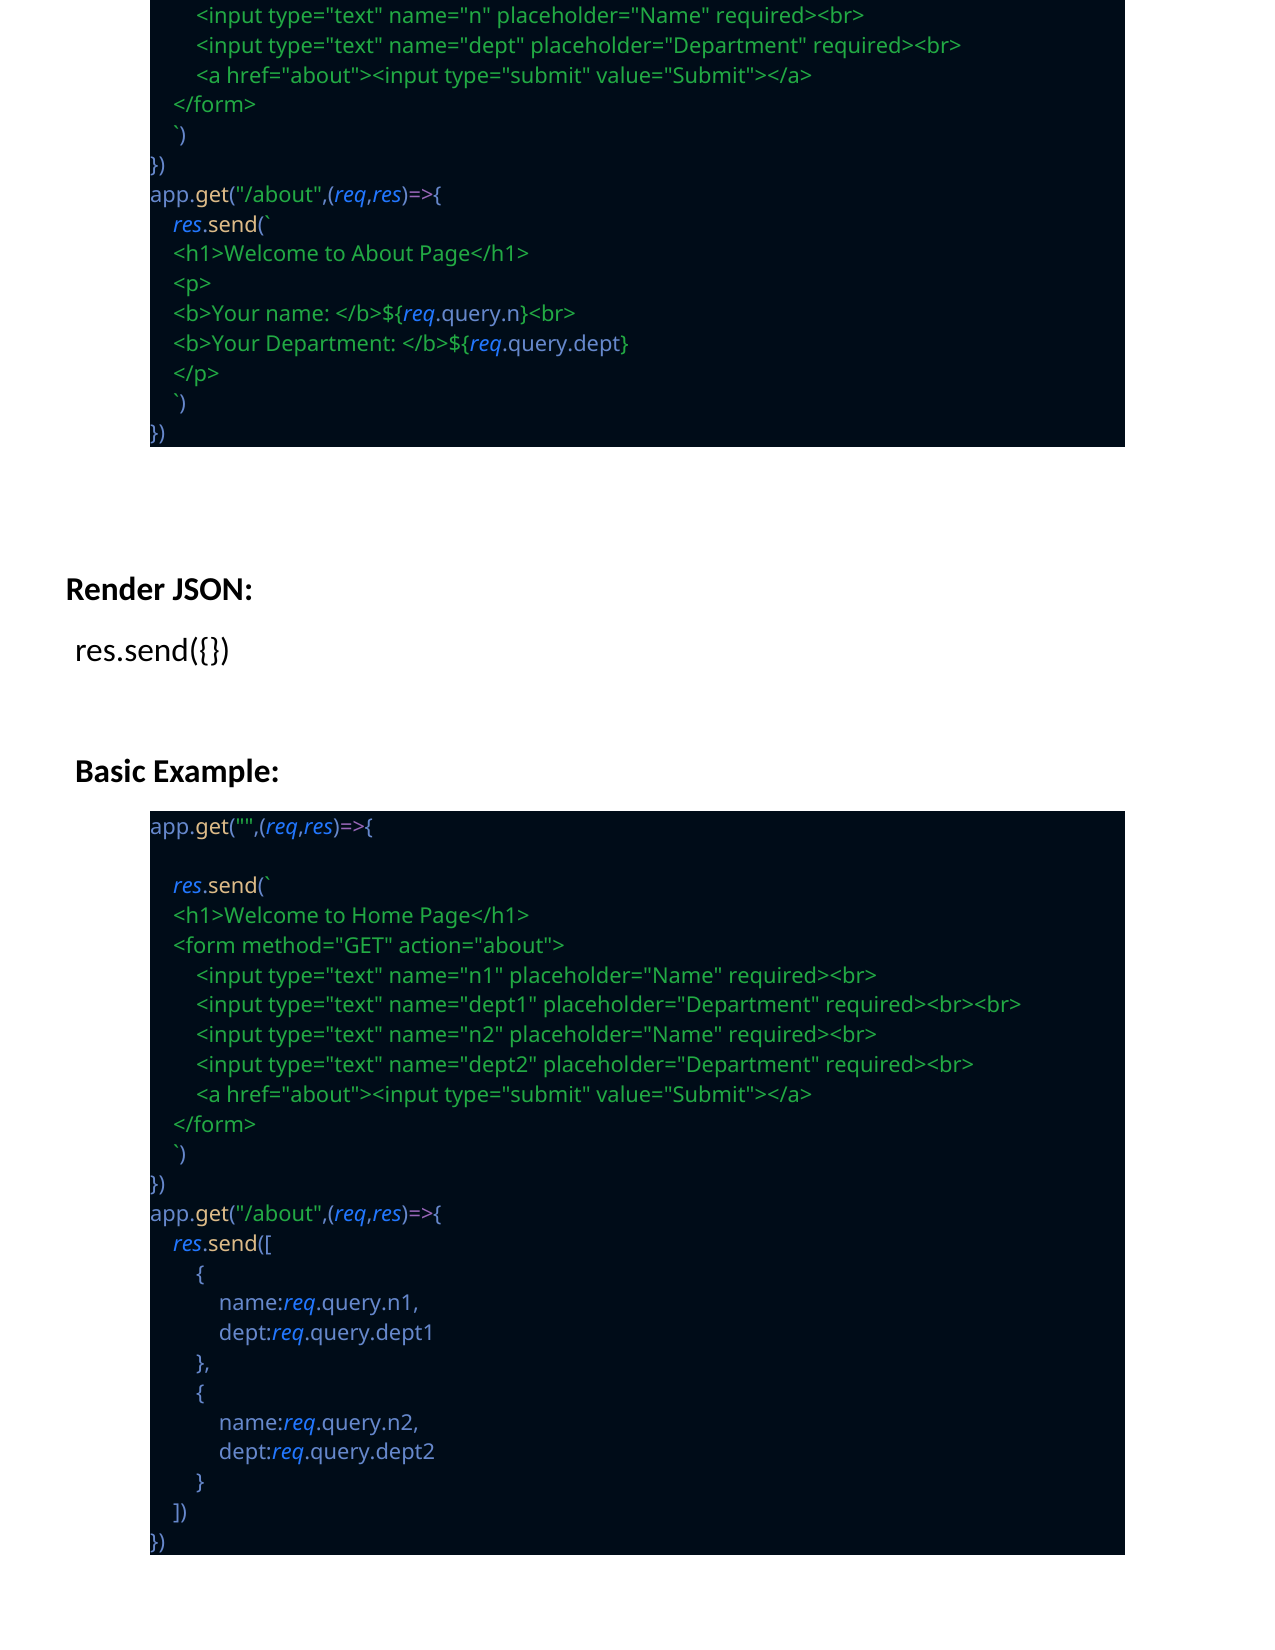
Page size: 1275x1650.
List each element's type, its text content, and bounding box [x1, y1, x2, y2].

text res.send(` [150, 870, 1125, 900]
text dept:req.query.dept2 [150, 1436, 1125, 1466]
text <input type="text" name="dept" placeholder="Department" required><br> [150, 30, 1125, 59]
text <input type="text" name="n" placeholder="Name" required><br> [150, 0, 1125, 30]
text </form> [150, 89, 1125, 119]
text `) [150, 1138, 1125, 1168]
text app.get("/about",(req,res)=>{ [150, 1198, 1125, 1228]
text res.send([ [150, 1228, 1125, 1257]
text </form> [150, 1108, 1125, 1138]
text res.send({}) [66, 629, 1275, 669]
text { [150, 1377, 1125, 1406]
text }) [150, 149, 1125, 179]
text <p> [150, 268, 1125, 298]
text app.get("",(req,res)=>{ [150, 811, 1125, 840]
text { [150, 1257, 1125, 1287]
text <a href="about"><input type="submit" value="Submit"></a> [150, 59, 1125, 89]
text }) [150, 1168, 1125, 1198]
text <input type="text" name="dept2" placeholder="Department" required><br> [150, 1049, 1125, 1079]
text } [150, 1466, 1125, 1496]
text }, [150, 1347, 1125, 1377]
text res.send(` [150, 208, 1125, 238]
text <form method="GET" action="about"> [150, 930, 1125, 959]
text <input type="text" name="n1" placeholder="Name" required><br> [150, 959, 1125, 989]
text name:req.query.n2, [150, 1406, 1125, 1436]
text Render JSON: [66, 568, 1275, 609]
text dept:req.query.dept1 [150, 1317, 1125, 1347]
text }) [150, 417, 1125, 447]
text <input type="text" name="dept1" placeholder="Department" required><br><br> [150, 989, 1125, 1019]
text app.get("/about",(req,res)=>{ [150, 179, 1125, 208]
text `) [150, 387, 1125, 417]
text <a href="about"><input type="submit" value="Submit"></a> [150, 1079, 1125, 1108]
text <h1>Welcome to Home Page</h1> [150, 900, 1125, 930]
text <input type="text" name="n2" placeholder="Name" required><br> [150, 1019, 1125, 1049]
text Basic Example: [66, 750, 1275, 791]
text name:req.query.n1, [150, 1287, 1125, 1317]
text }) [150, 1526, 1125, 1555]
text <b>Your name: </b>${req.query.n}<br> [150, 298, 1125, 328]
text <h1>Welcome to About Page</h1> [150, 238, 1125, 268]
text </p> [150, 357, 1125, 387]
text ]) [150, 1496, 1125, 1526]
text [150, 328, 1125, 357]
text `) [150, 119, 1125, 149]
